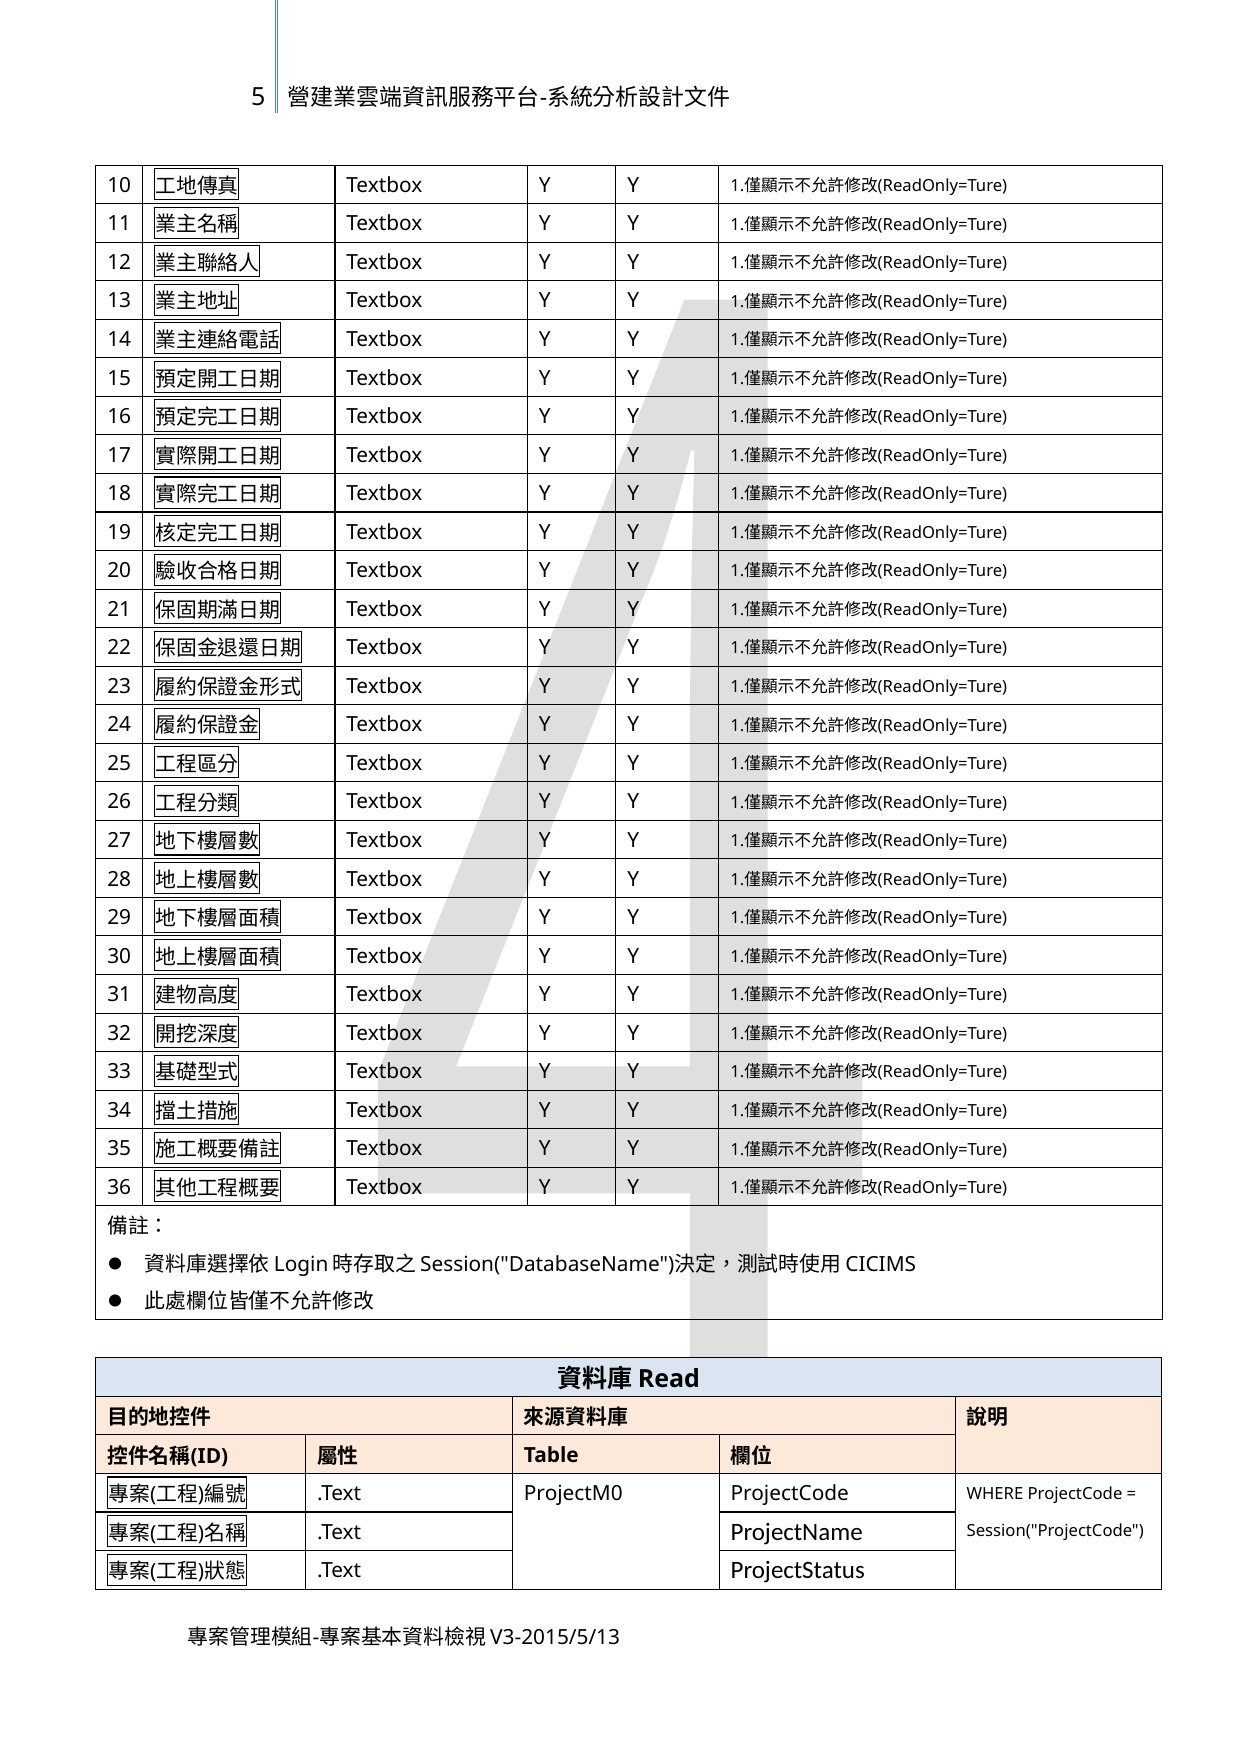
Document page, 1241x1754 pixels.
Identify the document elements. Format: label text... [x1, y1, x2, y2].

table_cell Y [616, 358, 718, 396]
table_cell 18 [96, 474, 142, 511]
table_cell 專案(工程)狀態 [96, 1551, 305, 1588]
table_cell 施工概要備註 [143, 1129, 334, 1167]
table_cell Y [616, 1052, 718, 1089]
table_cell 34 [96, 1091, 142, 1128]
table_cell Textbox [336, 859, 527, 897]
table_cell 建物高度 [143, 975, 334, 1012]
table_cell Textbox [336, 590, 527, 627]
table_cell 12 [96, 243, 142, 280]
table_cell Textbox [336, 1052, 527, 1089]
table_cell Y [528, 358, 615, 396]
table_cell 24 [96, 705, 142, 743]
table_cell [719, 166, 1162, 203]
table_cell 31 [96, 975, 142, 1012]
table_cell Y [616, 243, 718, 280]
table_cell 核定完工日期 [143, 513, 334, 550]
table_cell 說明 [956, 1397, 1161, 1473]
table_cell 1.僅顯示不允許修改(ReadOnly=Ture) [719, 358, 1162, 396]
table_cell 1.僅顯示不允許修改(ReadOnly=Ture) [719, 975, 1162, 1012]
table_cell 工程分類 [143, 782, 334, 820]
table_cell 1.僅顯示不允許修改(ReadOnly=Ture) [719, 435, 1162, 473]
table_cell Y [528, 397, 615, 434]
table_cell 地下樓層面積 [143, 898, 334, 935]
table_cell Textbox [336, 358, 527, 396]
table_cell 1.僅顯示不允許修改(ReadOnly=Ture) [719, 397, 1162, 434]
table_cell 28 [96, 859, 142, 897]
table_cell Y [616, 898, 718, 935]
table_cell 1.僅顯示不允許修改(ReadOnly=Ture) [719, 1129, 1162, 1167]
table_cell 1.僅顯示不允許修改(ReadOnly=Ture) [719, 1168, 1162, 1205]
table_cell 保固期滿日期 [143, 590, 334, 627]
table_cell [956, 1474, 1161, 1588]
table_cell 30 [96, 936, 142, 974]
table_cell 專案(工程)編號 [96, 1474, 305, 1511]
table_cell 1.僅顯示不允許修改(ReadOnly=Ture) [719, 513, 1162, 550]
table_cell Textbox [336, 821, 527, 858]
table_cell 實際完工日期 [143, 474, 334, 511]
table_cell 開挖深度 [143, 1014, 334, 1051]
table_cell 履約保證金 [143, 705, 334, 743]
table_cell 控件名稱(ID) [96, 1435, 305, 1473]
table_cell 1.僅顯示不允許修改(ReadOnly=Ture) [719, 782, 1162, 820]
table_cell 地下樓層數 [143, 821, 334, 858]
table_cell 1.僅顯示不允許修改(ReadOnly=Ture) [719, 744, 1162, 781]
table_cell Textbox [336, 320, 527, 357]
table_cell 33 [96, 1052, 142, 1089]
table_cell Y [528, 513, 615, 550]
table_cell 1.僅顯示不允許修改(ReadOnly=Ture) [719, 320, 1162, 357]
table_cell 26 [96, 782, 142, 820]
table_cell 25 [96, 744, 142, 781]
table_cell 地上樓層數 [143, 859, 334, 897]
table_cell Textbox [336, 744, 527, 781]
table_cell 基礎型式 [143, 1052, 334, 1089]
table_cell Y [616, 936, 718, 974]
table_cell .Text [306, 1474, 512, 1511]
table_cell ProjectM0 [513, 1474, 719, 1588]
table_cell 10 [96, 166, 142, 203]
table_cell Textbox [336, 166, 527, 203]
table_cell Textbox [336, 936, 527, 974]
table_cell 16 [96, 397, 142, 434]
table_cell Y [528, 551, 615, 588]
table_cell Textbox [336, 1129, 527, 1167]
table_cell Textbox [336, 705, 527, 743]
table_cell 36 [96, 1168, 142, 1205]
table_cell Y [616, 628, 718, 666]
table_cell Y [528, 435, 615, 473]
table_cell Y [528, 782, 615, 820]
table_cell 32 [96, 1014, 142, 1051]
table_cell 工地傳真 [143, 166, 334, 203]
table_cell 預定開工日期 [143, 358, 334, 396]
table_cell Textbox [336, 667, 527, 704]
table_cell 35 [96, 1129, 142, 1167]
table_cell 實際開工日期 [143, 435, 334, 473]
table_cell 驗收合格日期 [143, 551, 334, 588]
table_cell 13 [96, 281, 142, 319]
table_cell 1.僅顯示不允許修改(ReadOnly=Ture) [719, 1014, 1162, 1051]
table_cell Y [528, 898, 615, 935]
table_cell Y [616, 551, 718, 588]
table_cell 欄位 [720, 1435, 955, 1473]
table_cell 來源資料庫 [513, 1397, 955, 1434]
table_cell 19 [96, 513, 142, 550]
table_cell Textbox [336, 281, 527, 319]
table_cell 業主名稱 [143, 204, 334, 242]
table_cell Y [616, 513, 718, 550]
table_cell Textbox [336, 397, 527, 434]
table_cell .Text [306, 1513, 512, 1550]
table_cell Y [528, 243, 615, 280]
table_cell Textbox [336, 628, 527, 666]
table_cell Y [616, 975, 718, 1012]
table_cell 11 [96, 204, 142, 242]
table_cell 1.僅顯示不允許修改(ReadOnly=Ture) [719, 1052, 1162, 1089]
table_cell Y [616, 1129, 718, 1167]
table_cell ProjectStatus [720, 1551, 955, 1588]
table_cell Y [528, 1129, 615, 1167]
table_cell Y [528, 1168, 615, 1205]
table_cell Y [616, 166, 718, 203]
table_cell Textbox [336, 243, 527, 280]
table_cell Y [616, 1014, 718, 1051]
table_cell Y [528, 281, 615, 319]
table_cell ProjectName [720, 1513, 955, 1550]
table_cell 1.僅顯示不允許修改(ReadOnly=Ture) [719, 281, 1162, 319]
table_cell 擋土措施 [143, 1091, 334, 1128]
table_cell 1.僅顯示不允許修改(ReadOnly=Ture) [719, 705, 1162, 743]
table_cell 1.僅顯示不允許修改(ReadOnly=Ture) [719, 898, 1162, 935]
table_cell 履約保證金形式 [143, 667, 334, 704]
table_cell Y [528, 705, 615, 743]
table_cell 1.僅顯示不允許修改(ReadOnly=Ture) [719, 667, 1162, 704]
table_cell 1.僅顯示不允許修改(ReadOnly=Ture) [719, 204, 1162, 242]
table_cell Y [616, 397, 718, 434]
table_cell Y [528, 590, 615, 627]
table_cell Y [528, 859, 615, 897]
table_cell 1.僅顯示不允許修改(ReadOnly=Ture) [719, 1091, 1162, 1128]
table_cell Y [528, 474, 615, 511]
table_cell Y [616, 667, 718, 704]
table_cell 1.僅顯示不允許修改(ReadOnly=Ture) [719, 628, 1162, 666]
table_cell .Text [306, 1551, 512, 1588]
table_cell Textbox [336, 1091, 527, 1128]
table_cell Y [528, 1052, 615, 1089]
table_cell Y [528, 744, 615, 781]
table_cell Y [616, 705, 718, 743]
table_cell 20 [96, 551, 142, 588]
table_cell Y [528, 320, 615, 357]
table_cell 29 [96, 898, 142, 935]
table_cell 1.僅顯示不允許修改(ReadOnly=Ture) [719, 474, 1162, 511]
table_cell Y [616, 435, 718, 473]
table_cell Y [616, 1091, 718, 1128]
table_cell Y [616, 590, 718, 627]
table_cell 工程區分 [143, 744, 334, 781]
table_cell 地上樓層面積 [143, 936, 334, 974]
table_cell Textbox [336, 435, 527, 473]
table_cell 備註： 資料庫選擇依Login時存取之Session("DatabaseName")決定，測試時使用CICIMS 此處欄位皆僅不允許修改 [96, 1206, 1162, 1319]
table_cell Y [616, 859, 718, 897]
table_cell Y [616, 744, 718, 781]
table_cell Y [528, 667, 615, 704]
table_cell Textbox [336, 975, 527, 1012]
table_cell ProjectCode [720, 1474, 955, 1511]
table_cell 22 [96, 628, 142, 666]
table_cell 其他工程概要 [143, 1168, 334, 1205]
table_cell Y [528, 821, 615, 858]
table_cell Textbox [336, 1168, 527, 1205]
table_cell 預定完工日期 [143, 397, 334, 434]
table_header 資料庫Read [96, 1358, 1161, 1396]
table_cell 15 [96, 358, 142, 396]
table_cell 1.僅顯示不允許修改(ReadOnly=Ture) [719, 551, 1162, 588]
table_cell Y [528, 1014, 615, 1051]
table_cell Textbox [336, 551, 527, 588]
table_cell Y [616, 821, 718, 858]
table_cell 1.僅顯示不允許修改(ReadOnly=Ture) [719, 859, 1162, 897]
table_cell 屬性 [306, 1435, 512, 1473]
table_cell 保固金退還日期 [143, 628, 334, 666]
table_cell 1.僅顯示不允許修改(ReadOnly=Ture) [719, 590, 1162, 627]
table_cell Y [616, 474, 718, 511]
table_cell Y [528, 936, 615, 974]
table_cell Y [616, 782, 718, 820]
table_cell Y [616, 204, 718, 242]
table_cell 1.僅顯示不允許修改(ReadOnly=Ture) [719, 936, 1162, 974]
table_cell 17 [96, 435, 142, 473]
table_cell 23 [96, 667, 142, 704]
table_cell 業主連絡電話 [143, 320, 334, 357]
table_cell 目的地控件 [96, 1397, 512, 1434]
table_cell Y [528, 204, 615, 242]
table_cell Textbox [336, 1014, 527, 1051]
table_cell Y [528, 628, 615, 666]
table_cell Y [616, 281, 718, 319]
table_cell Y [528, 1091, 615, 1128]
table_cell Textbox [336, 782, 527, 820]
table_cell Y [528, 166, 615, 203]
table_cell 14 [96, 320, 142, 357]
table_cell Y [528, 975, 615, 1012]
table_cell 專案(工程)名稱 [96, 1513, 305, 1550]
table_cell 21 [96, 590, 142, 627]
table_cell 27 [96, 821, 142, 858]
table_cell Textbox [336, 513, 527, 550]
table_cell Textbox [336, 204, 527, 242]
table_cell Y [616, 320, 718, 357]
table_cell 業主聯絡人 [143, 243, 334, 280]
table_cell Textbox [336, 898, 527, 935]
table_cell 業主地址 [143, 281, 334, 319]
table_cell Textbox [336, 474, 527, 511]
table_cell Table [513, 1435, 719, 1473]
table_cell 1.僅顯示不允許修改(ReadOnly=Ture) [719, 821, 1162, 858]
table_cell 1.僅顯示不允許修改(ReadOnly=Ture) [719, 243, 1162, 280]
table_cell Y [616, 1168, 718, 1205]
